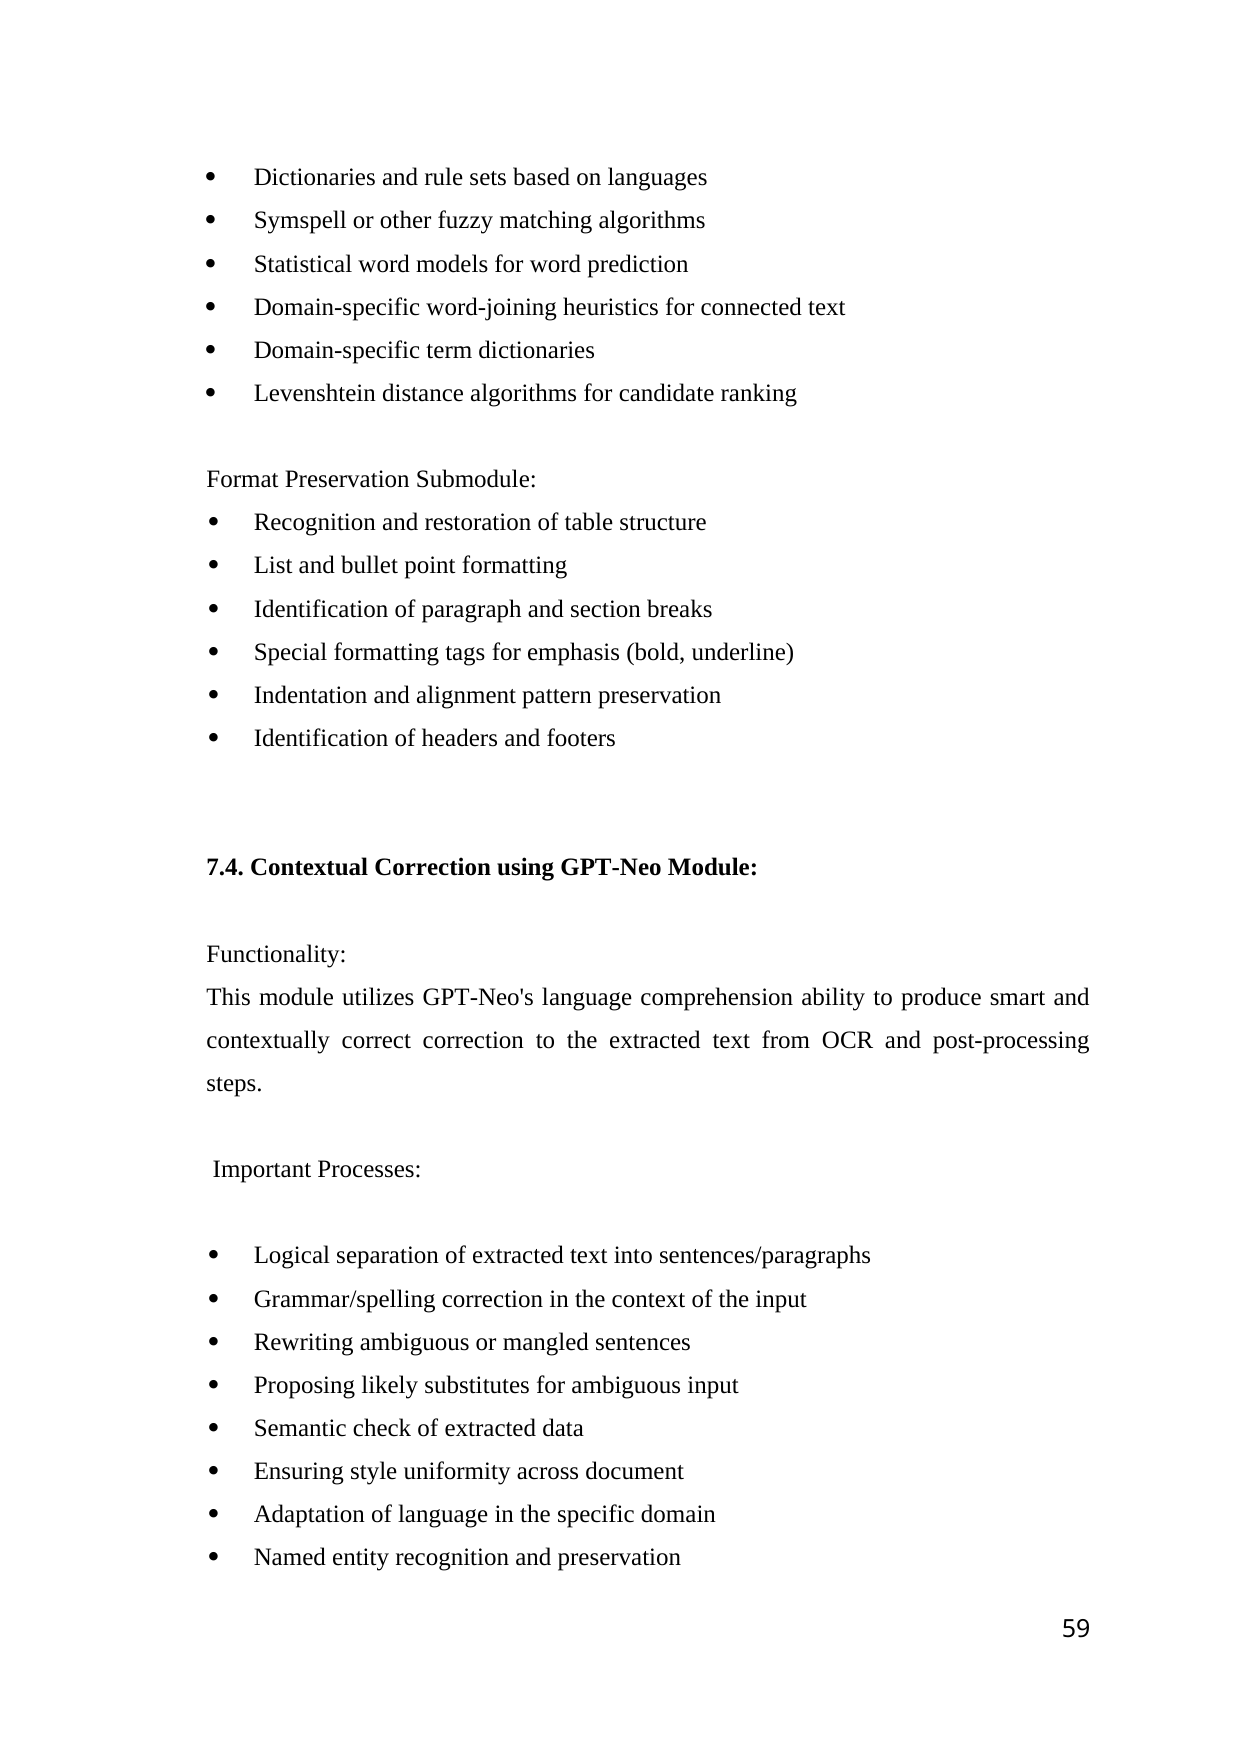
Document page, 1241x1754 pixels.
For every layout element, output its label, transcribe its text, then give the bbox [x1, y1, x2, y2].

list Special formatting tags for emphasis (bold, underline) [209, 637, 1090, 666]
text Format Preservation Submodule: [206, 464, 1090, 493]
list Recognition and restoration of table structure [209, 507, 1090, 536]
list Domain-specific term dictionaries [206, 335, 1090, 364]
list Indentation and alignment pattern preservation [209, 680, 1090, 709]
list List and bullet point formatting [209, 551, 1090, 579]
list Ensuring style uniformity across document [209, 1456, 1090, 1485]
list Symspell or other fuzzy matching algorithms [206, 206, 1090, 234]
text This module utilizes GPT-Neo's language comprehension ability to produce smart and contextually correct correction to the extracted text from OCR and post-processing steps. [206, 982, 1090, 1097]
list Rewriting ambiguous or mangled sentences [209, 1327, 1090, 1356]
list Identification of paragraph and section breaks [209, 594, 1090, 622]
list Statistical word models for word prediction [206, 249, 1090, 277]
list Semantic check of extracted data [209, 1413, 1090, 1442]
list Named entity recognition and preservation [209, 1542, 1090, 1571]
list Domain-specific word-joining heuristics for connected text [206, 292, 1090, 321]
list Logical separation of extracted text into sentences/paragraphs [209, 1241, 1090, 1269]
list Adaptation of language in the specific domain [209, 1499, 1090, 1528]
text Important Processes: [206, 1154, 1090, 1183]
list Proposing likely substitutes for ambiguous input [209, 1370, 1090, 1399]
list Levenshtein distance algorithms for candidate ranking [206, 378, 1090, 407]
text 7.4. Contextual Correction using GPT-Neo Module: [206, 852, 1090, 881]
text Functionality: [206, 939, 1090, 967]
list Grammar/spelling correction in the context of the input [209, 1284, 1090, 1312]
list Identification of headers and footers [209, 723, 1090, 752]
list Dictionaries and rule sets based on languages [206, 162, 1090, 191]
